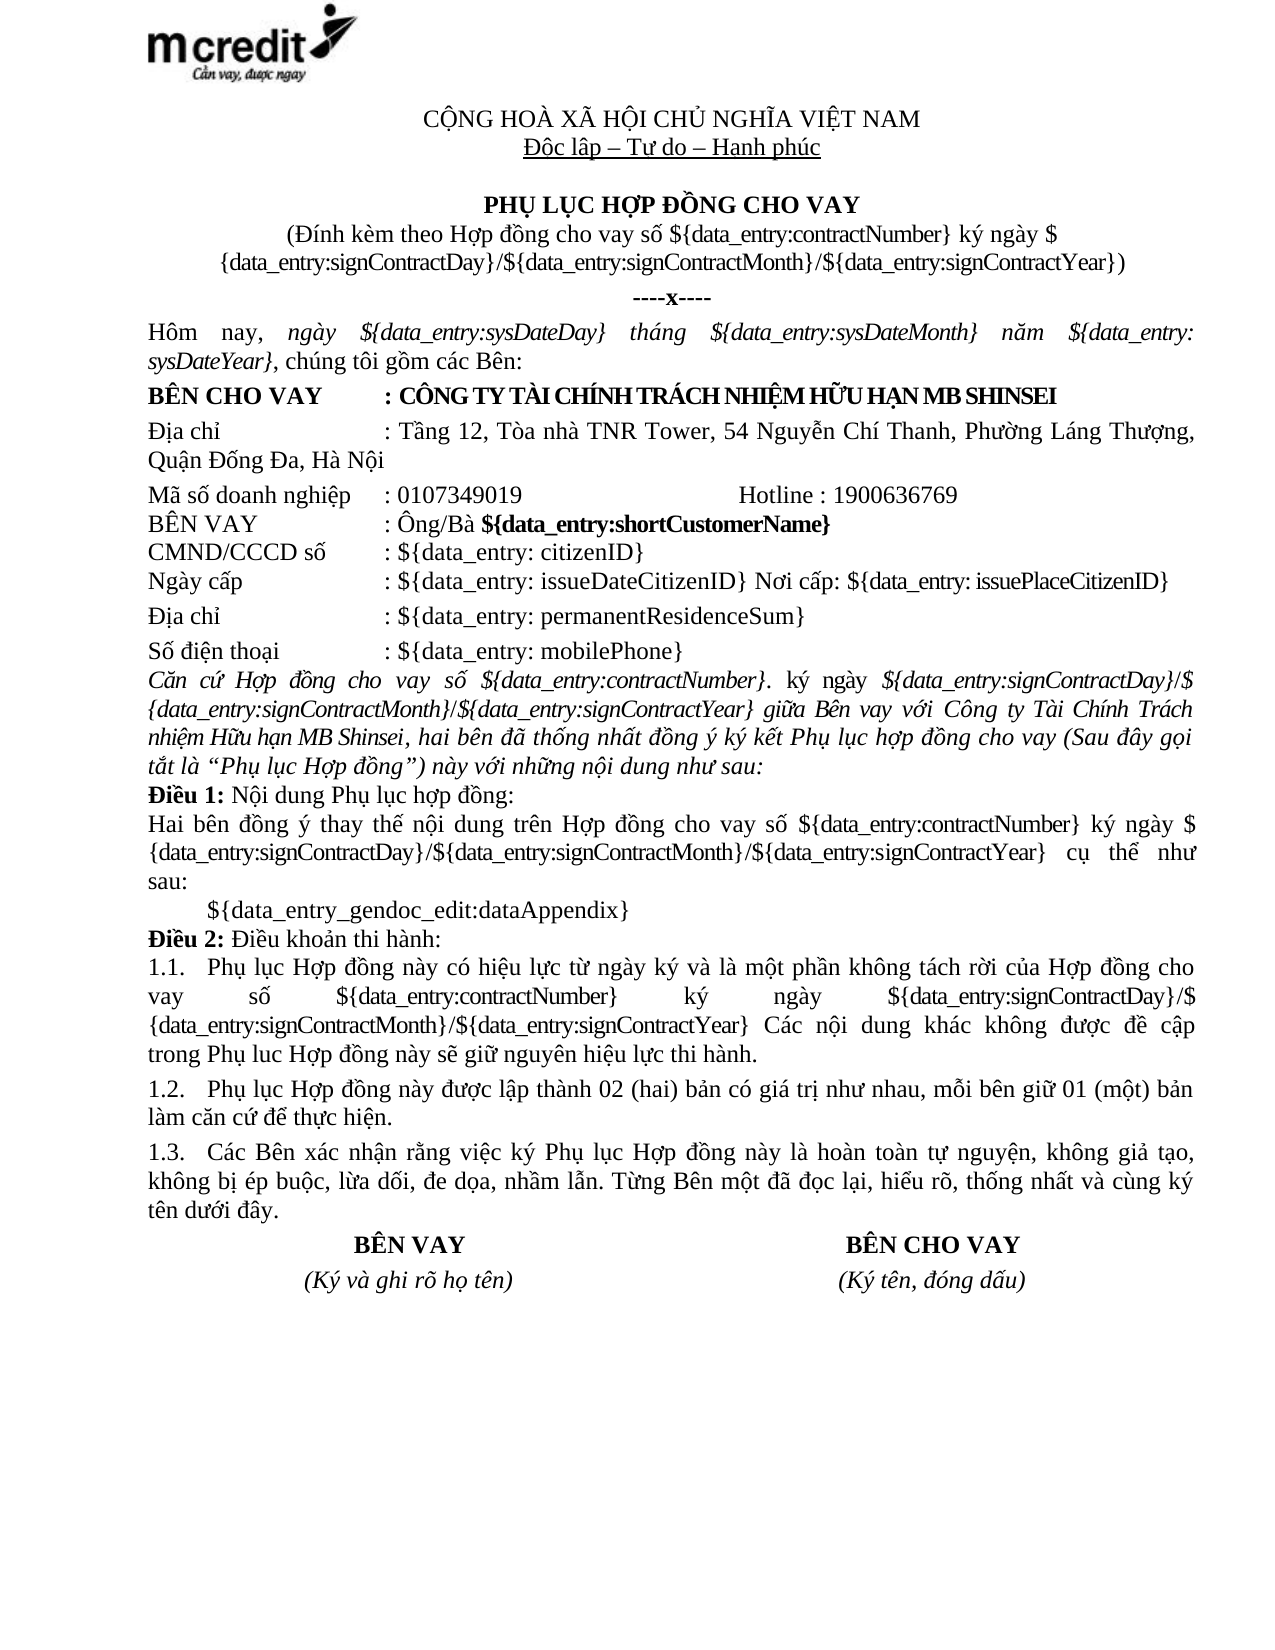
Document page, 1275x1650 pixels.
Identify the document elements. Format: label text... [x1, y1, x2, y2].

subtitle CỘNG HOÀ XÃ HỘI CHỦ NGHĨA VIỆT NAM [148, 104, 1196, 132]
table_header BÊN VAY (Ký và ghi rõ họ tên) [148, 1224, 671, 1294]
list Phụ lục Hợp đồng này có hiệu lực từ ngày ký và là một phần không tách rời của Hợp đồng cho vay số ${data_entry:contractNumber} ký ngày ${data_entry:signContractDay}/${data_entry:signContractMonth}/${data_entry:signContractYear} Các nội dung khác không được đề cập trong Phụ luc Hợp đồng này sẽ giữ nguyên hiệu lực thi hành. [148, 952, 1196, 1067]
text Số điện thoại : ${data_entry: mobilePhone} [148, 636, 1196, 665]
text ----x---- [148, 282, 1196, 311]
text PHỤ LỤC HỢP ĐỒNG CHO VAY [148, 190, 1196, 219]
text BÊN VAY : Ông/Bà ${data_entry:shortCustomerName} [148, 509, 1196, 537]
table_header BÊN CHO VAY (Ký tên, đóng dấu) [671, 1224, 1195, 1294]
text Điều 2: Điều khoản thi hành: [148, 924, 1196, 952]
text Mã số doanh nghiệp : 0107349019 Hotline : 1900636769 [148, 480, 1196, 509]
text Điều 1: Nội dung Phụ lục hợp đồng: [148, 780, 1196, 809]
text Hôm nay, ngày ${data_entry:sysDateDay} tháng ${data_entry:sysDateMonth} năm ${data_entry: sysDateYear}, chúng tôi gồm các Bên: [148, 317, 1196, 375]
text BÊN CHO VAY : CÔNG TY TÀI CHÍNH TRÁCH NHIỆM HỮU HẠN MB SHINSEI [148, 381, 1196, 410]
text Địa chỉ : Tầng 12, Tòa nhà TNR Tower, 54 Nguyễn Chí Thanh, Phường Láng Thượng, Quận Đống Đa, Hà Nội [148, 416, 1196, 474]
list Các Bên xác nhận rằng việc ký Phụ lục Hợp đồng này là hoàn toàn tự nguyện, không giả tạo, không bị ép buộc, lừa dối, đe dọa, nhầm lẫn. Từng Bên một đã đọc lại, hiểu rõ, thống nhất và cùng ký tên dưới đây. [148, 1137, 1196, 1224]
text ${data_entry_gendoc_edit:dataAppendix} [207, 895, 1196, 924]
picture [147, 0, 361, 89]
subtitle Độc lâp – Tự do – Hạnh phúc [148, 132, 1196, 161]
text Căn cứ Hợp đồng cho vay số ${data_entry:contractNumber}. ký ngày ${data_entry:signContractDay}/${data_entry:signContractMonth}/${data_entry:signContractYear} giữa Bên vay với Công ty Tài Chính Trách nhiệm Hữu hạn MB Shinsei, hai bên đã thống nhất đồng ý ký kết Phụ lục hợp đồng cho vay (Sau đây gọi tắt là “Phụ lục Hợp đồng”) này với những nội dung như sau: [148, 665, 1196, 780]
text CMND/CCCD số : ${data_entry: citizenID} [148, 537, 1196, 566]
list Phụ lục Hợp đồng này được lập thành 02 (hai) bản có giá trị như nhau, mỗi bên giữ 01 (một) bản làm căn cứ để thực hiện. [148, 1074, 1196, 1131]
text Ngày cấp : ${data_entry: issueDateCitizenID} Nơi cấp: ${data_entry: issuePlaceCitizenID} [148, 566, 1196, 595]
text (Đính kèm theo Hợp đồng cho vay số ${data_entry:contractNumber} ký ngày ${data_entry:signContractDay}/${data_entry:signContractMonth}/${data_entry:signContractYear}) [148, 219, 1196, 276]
text Địa chỉ : ${data_entry: permanentResidenceSum} [148, 601, 1196, 630]
text Hai bên đồng ý thay thế nội dung trên Hợp đồng cho vay số ${data_entry:contractNumber} ký ngày ${data_entry:signContractDay}/${data_entry:signContractMonth}/${data_entry:signContractYear} cụ thể như sau: [148, 809, 1196, 895]
